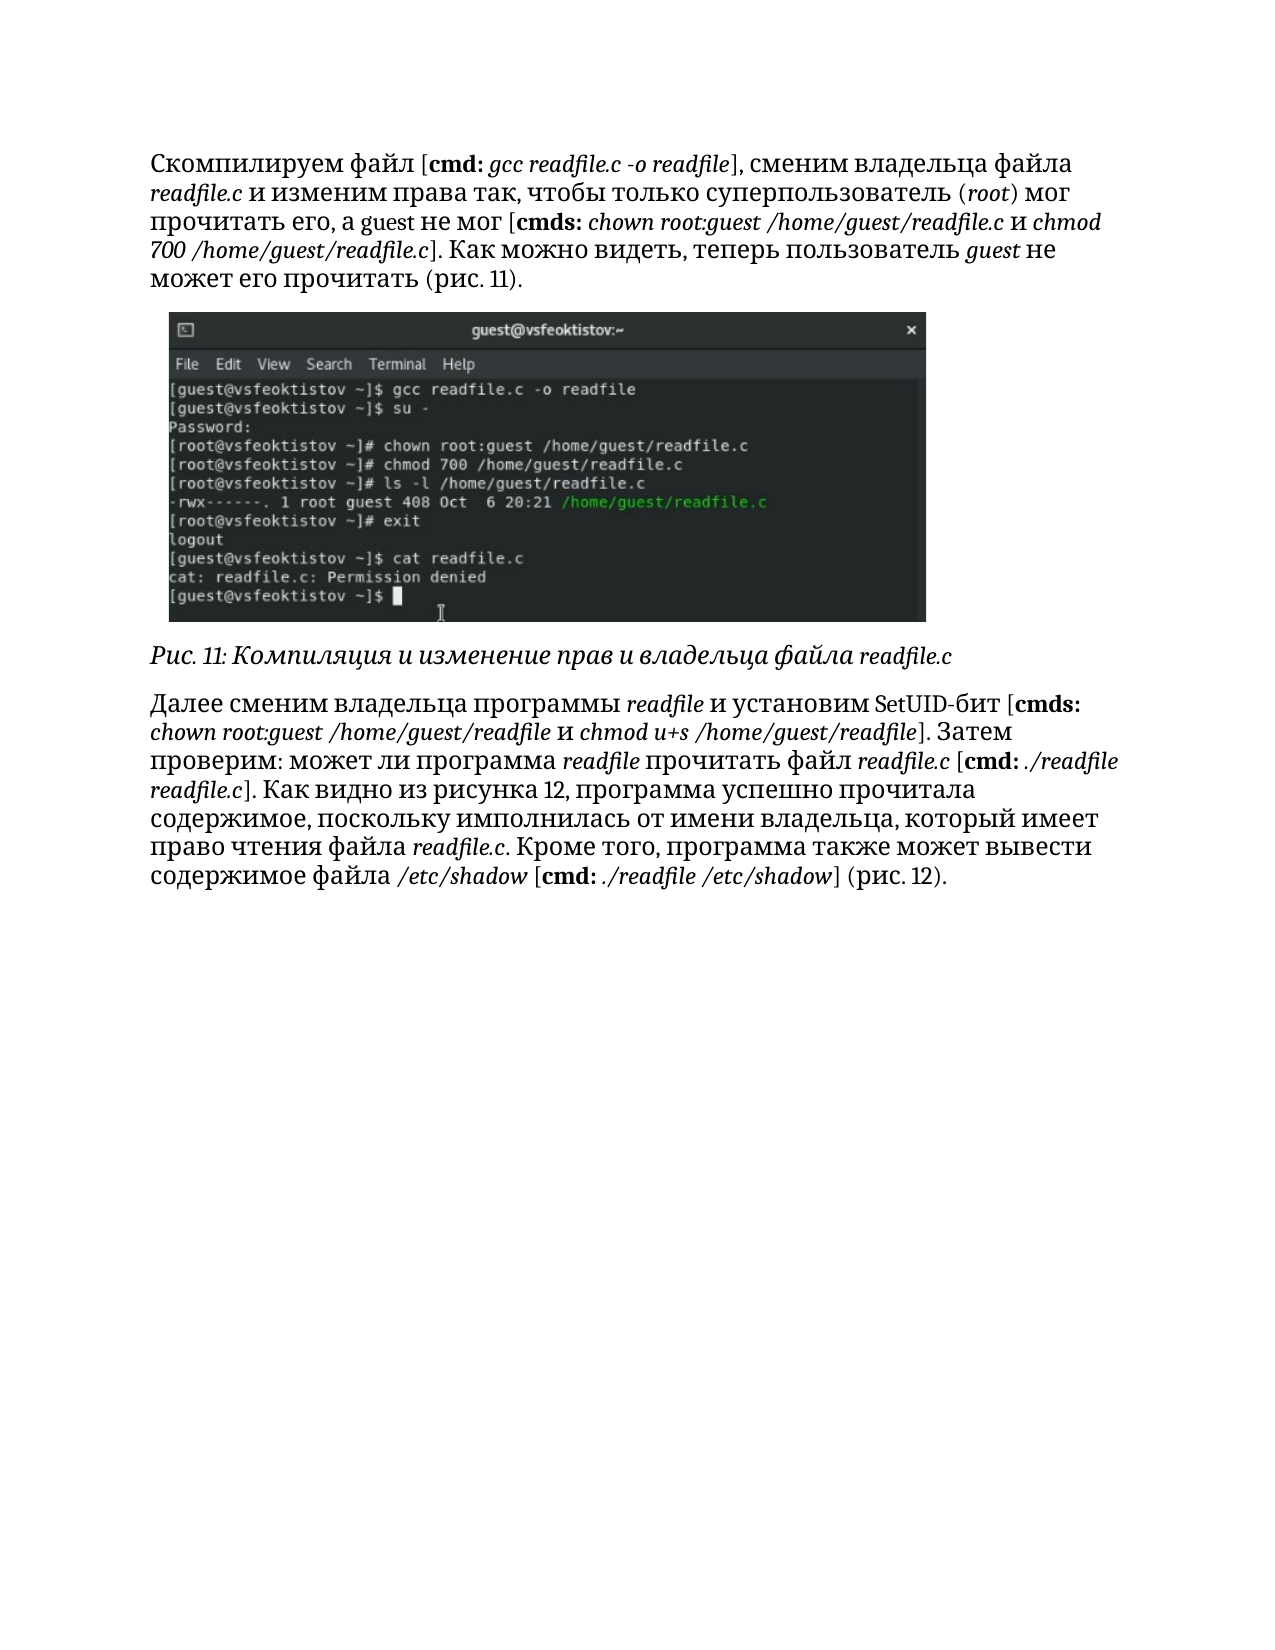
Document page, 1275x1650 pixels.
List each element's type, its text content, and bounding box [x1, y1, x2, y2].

text Далее сменим владельца программы readfile и установим SetUID-бит [cmds: chown root:guest /home/guest/readfile и chmod u+s /home/guest/readfile]. Затем проверим: может ли программа readfile прочитать файл readfile.c [cmd: ./readfile readfile.c]. Как видно из рисунка 12, программа успешно прочитала содержимое, поскольку имполнилась от имени владельца, который имеет право чтения файла readfile.c. Кроме того, программа также может вывести содержимое файла /etc/shadow [cmd: ./readfile /etc/shadow] (рис. 12). [150, 689, 1125, 891]
text Скомпилируем файл [cmd: gcc readfile.c -o readfile], сменим владельца файла readfile.c и изменим права так, чтобы только суперпользователь (root) мог прочитать его, а guest не мог [cmds: chown root:guest /home/guest/readfile.c и chmod 700 /home/guest/readfile.c]. Как можно видеть, теперь пользователь guest не может его прочитать (рис. 11). [150, 150, 1125, 294]
picture [168, 312, 927, 622]
text Рис. 11: Компиляция и изменение прав и владельца файла readfile.c [150, 642, 1125, 671]
